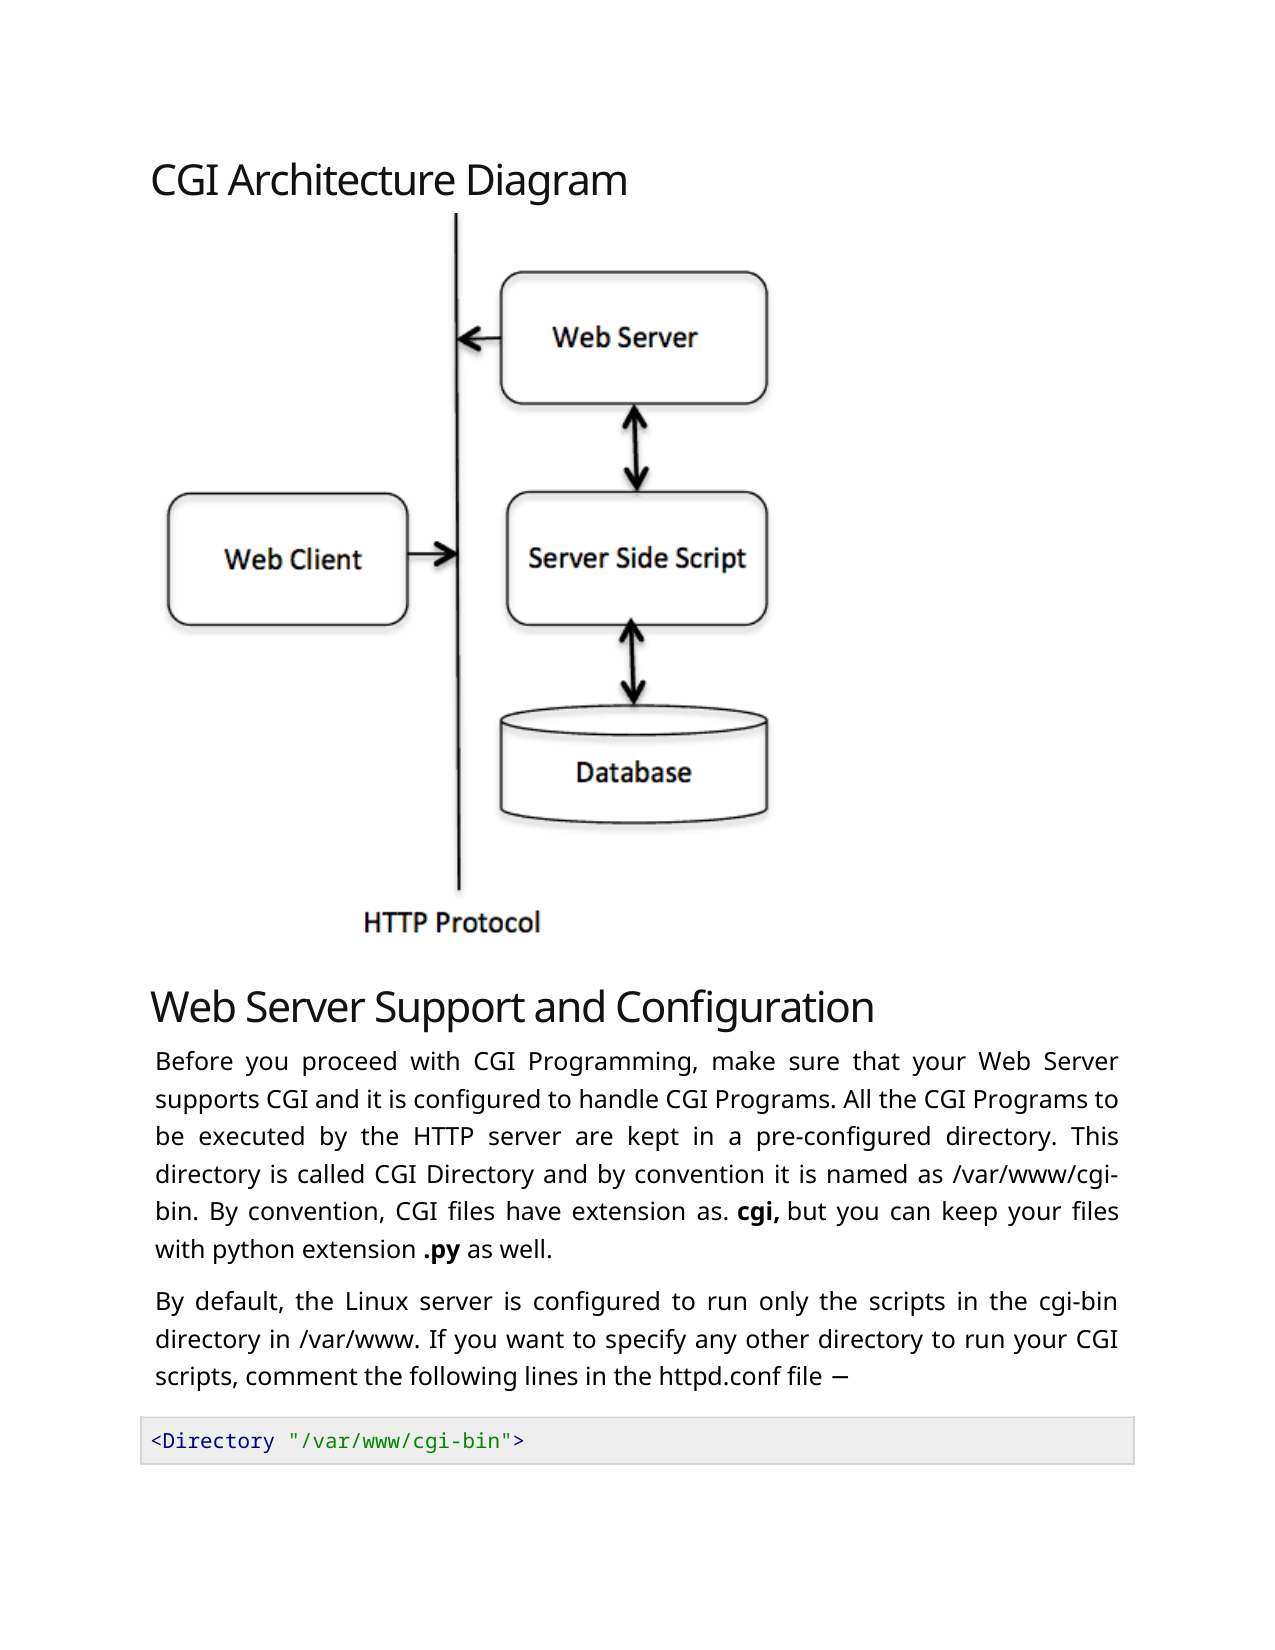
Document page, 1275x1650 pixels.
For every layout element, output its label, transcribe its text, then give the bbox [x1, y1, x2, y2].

text By default, the Linux server is configured to run only the scripts in the cgi-bin directory in /var/www. If you want to specify any other directory to run your CGI scripts, comment the following lines in the httpd.conf file − [155, 1280, 1120, 1393]
text <Directory "/var/www/cgi-bin"> [142, 1418, 1133, 1463]
text Before you proceed with CGI Programming, make sure that your Web Server supports CGI and it is configured to handle CGI Programs. All the CGI Programs to be executed by the HTTP server are kept in a pre-configured directory. This directory is called CGI Directory and by convention it is named as /var/www/cgi-bin. By convention, CGI files have extension as. cgi, but you can keep your files with python extension .py as well. [155, 1040, 1120, 1265]
subtitle CGI Architecture Diagram [150, 150, 1120, 208]
picture [150, 213, 792, 953]
subtitle Web Server Support and Configuration [150, 977, 1120, 1035]
